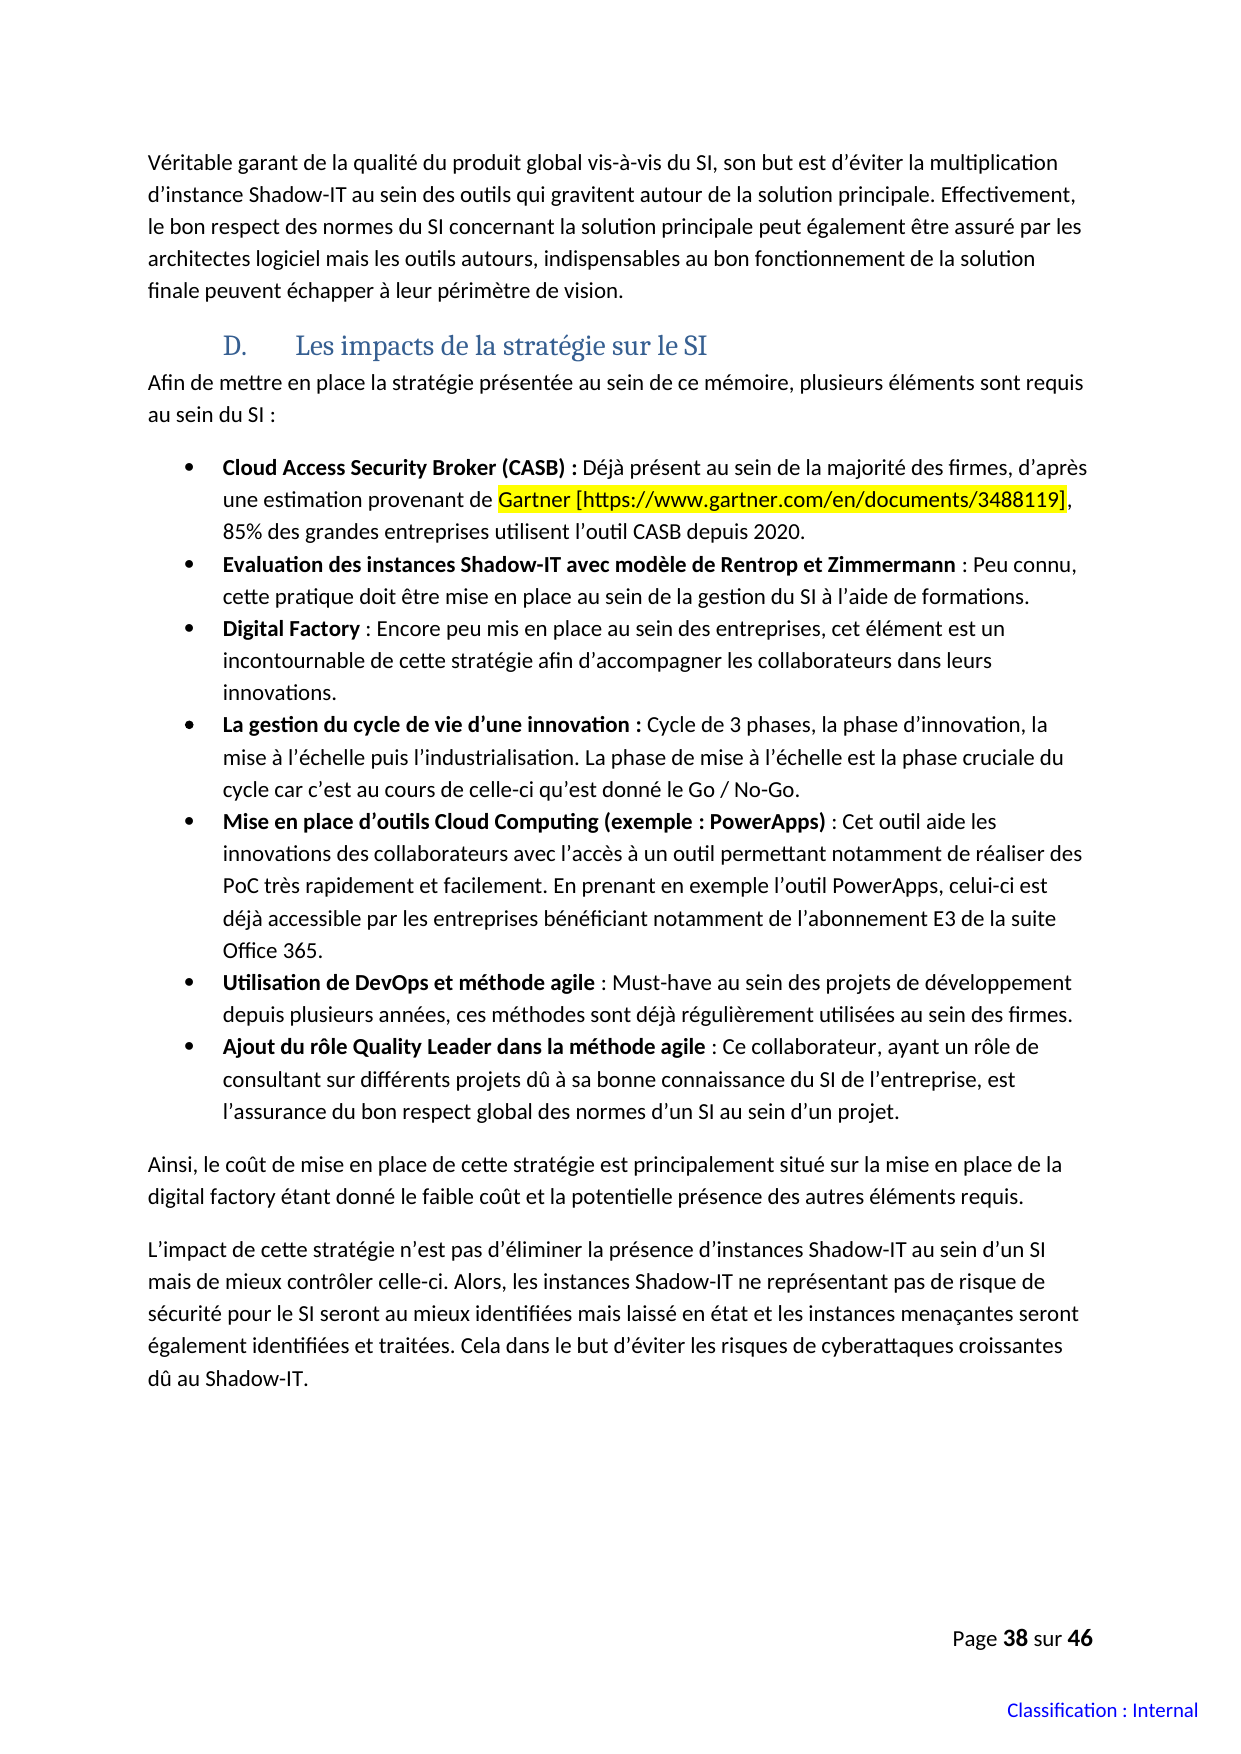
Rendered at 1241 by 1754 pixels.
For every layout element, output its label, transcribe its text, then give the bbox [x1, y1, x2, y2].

list Cloud Access Security Broker (CASB) : Déjà présent au sein de la majorité des firmes, d’après une estimation provenant de Gartner [https://www.gartner.com/en/documents/3488119], 85% des grandes entreprises utilisent l’outil CASB depuis 2020. [185, 453, 1093, 546]
text Ainsi, le coût de mise en place de cette stratégie est principalement situé sur la mise en place de la digital factory étant donné le faible coût et la potentielle présence des autres éléments requis. [148, 1150, 1093, 1210]
list La gestion du cycle de vie d’une innovation : Cycle de 3 phases, la phase d’innovation, la mise à l’échelle puis l’industrialisation. La phase de mise à l’échelle est la phase cruciale du cycle car c’est au cours de celle-ci qu’est donné le Go / No-Go. [185, 711, 1093, 803]
list Digital Factory : Encore peu mis en place au sein des entreprises, cet élément est un incontournable de cette stratégie afin d’accompagner les collaborateurs dans leurs innovations. [185, 614, 1093, 706]
text Afin de mettre en place la stratégie présentée au sein de ce mémoire, plusieurs éléments sont requis au sein du SI : [148, 368, 1093, 428]
list Ajout du rôle Quality Leader dans la méthode agile : Ce collaborateur, ayant un rôle de consultant sur différents projets dû à sa bonne connaissance du SI de l’entreprise, est l’assurance du bon respect global des normes d’un SI au sein d’un projet. [185, 1032, 1093, 1125]
list Utilisation de DevOps et méthode agile : Must-have au sein des projets de développement depuis plusieurs années, ces méthodes sont déjà régulièrement utilisées au sein des firmes. [185, 968, 1093, 1028]
subtitle Les impacts de la stratégie sur le SI [223, 329, 1093, 363]
text L’impact de cette stratégie n’est pas d’éliminer la présence d’instances Shadow-IT au sein d’un SI mais de mieux contrôler celle-ci. Alors, les instances Shadow-IT ne représentant pas de risque de sécurité pour le SI seront au mieux identifiées mais laissé en état et les instances menaçantes seront également identifiées et traitées. Cela dans le but d’éviter les risques de cyberattaques croissantes dû au Shadow-IT. [148, 1235, 1093, 1392]
text Véritable garant de la qualité du produit global vis-à-vis du SI, son but est d’éviter la multiplication d’instance Shadow-IT au sein des outils qui gravitent autour de la solution principale. Effectivement, le bon respect des normes du SI concernant la solution principale peut également être assuré par les architectes logiciel mais les outils autours, indispensables au bon fonctionnement de la solution finale peuvent échapper à leur périmètre de vision. [148, 148, 1093, 304]
list Evaluation des instances Shadow-IT avec modèle de Rentrop et Zimmermann : Peu connu, cette pratique doit être mise en place au sein de la gestion du SI à l’aide de formations. [185, 550, 1093, 610]
list Mise en place d’outils Cloud Computing (exemple : PowerApps) : Cet outil aide les innovations des collaborateurs avec l’accès à un outil permettant notamment de réaliser des PoC très rapidement et facilement. En prenant en exemple l’outil PowerApps, celui-ci est déjà accessible par les entreprises bénéficiant notamment de l’abonnement E3 de la suite Office 365. [185, 807, 1093, 964]
